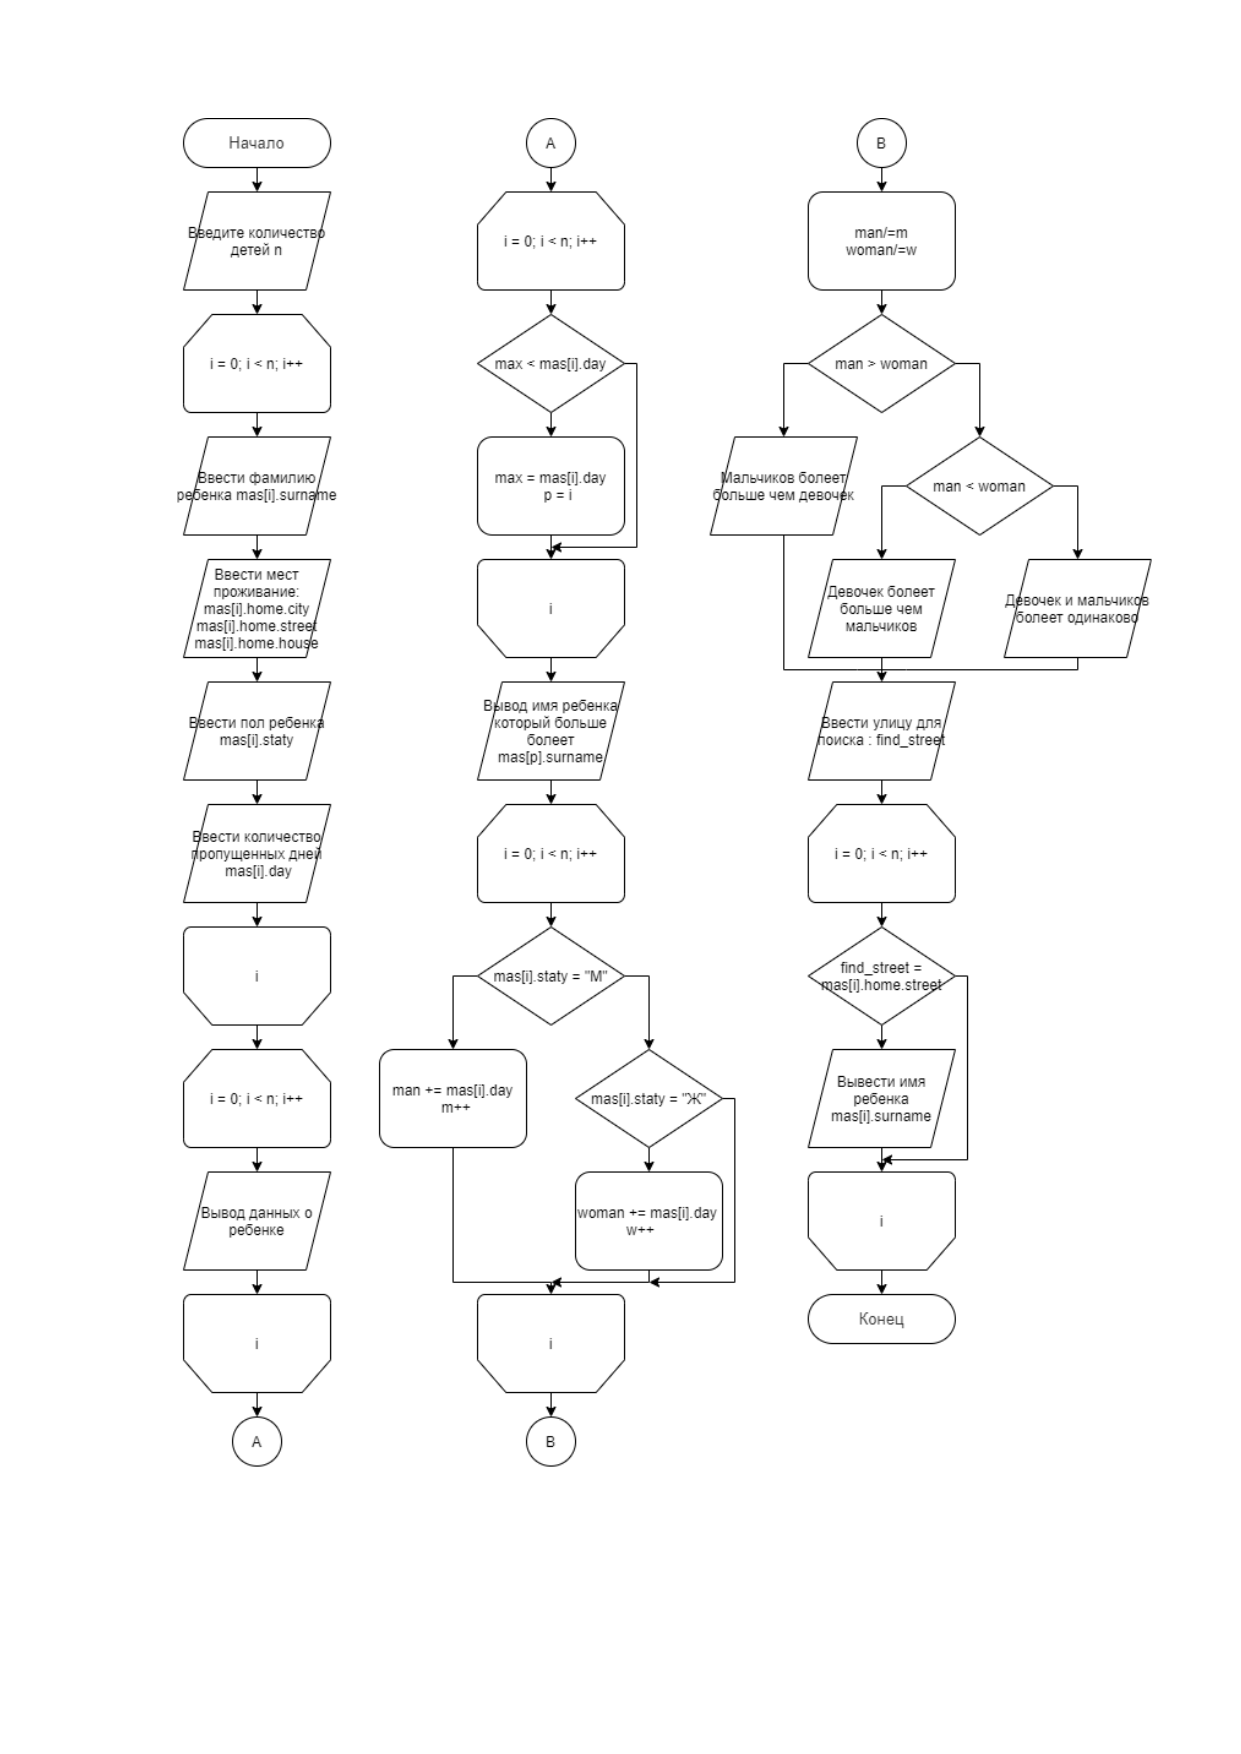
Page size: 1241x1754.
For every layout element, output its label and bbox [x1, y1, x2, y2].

picture [177, 118, 1152, 1468]
